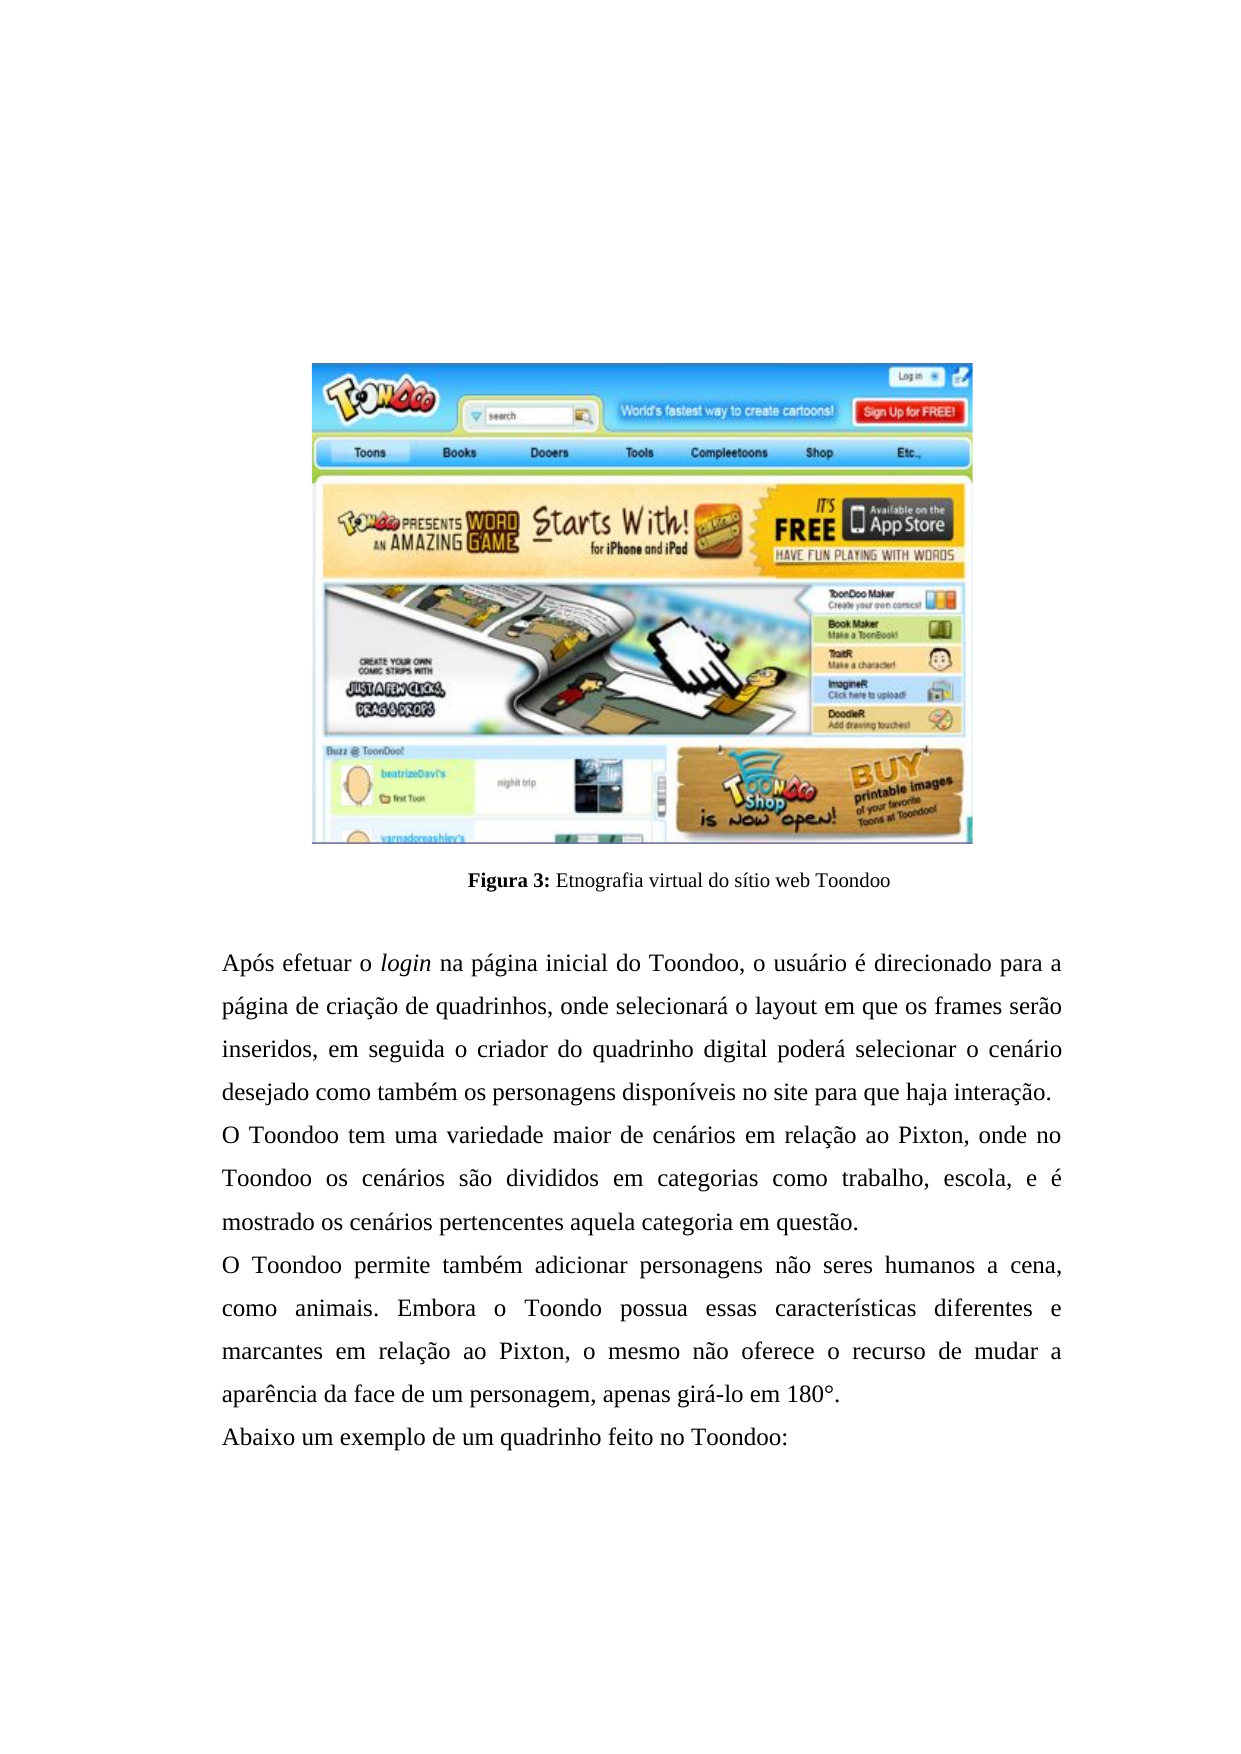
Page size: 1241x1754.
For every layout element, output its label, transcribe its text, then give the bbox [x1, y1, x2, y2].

list O Toondoo tem uma variedade maior de cenários em relação ao Pixton, onde no Toondoo os cenários são divididos em categorias como trabalho, escola, e é mostrado os cenários pertencentes aquela categoria em questão. [222, 1120, 1063, 1235]
list Abaixo um exemplo de um quadrinho feito no Toondoo: [222, 1422, 1063, 1451]
list Após efetuar o login na página inicial do Toondoo, o usuário é direcionado para a página de criação de quadrinhos, onde selecionará o layout em que os frames serão inseridos, em seguida o criador do quadrinho digital poderá selecionar o cenário desejado como também os personagens disponíveis no site para que haja interação. [222, 948, 1063, 1106]
text Figura 3: Etnografia virtual do sítio web Toondoo [222, 868, 1063, 892]
list O Toondoo permite também adicionar personagens não seres humanos a cena, como animais. Embora o Toondo possua essas características diferentes e marcantes em relação ao Pixton, o mesmo não oferece o recurso de mudar a aparência da face de um personagem, apenas girá-lo em 180°. [222, 1250, 1063, 1408]
picture [311, 363, 973, 844]
